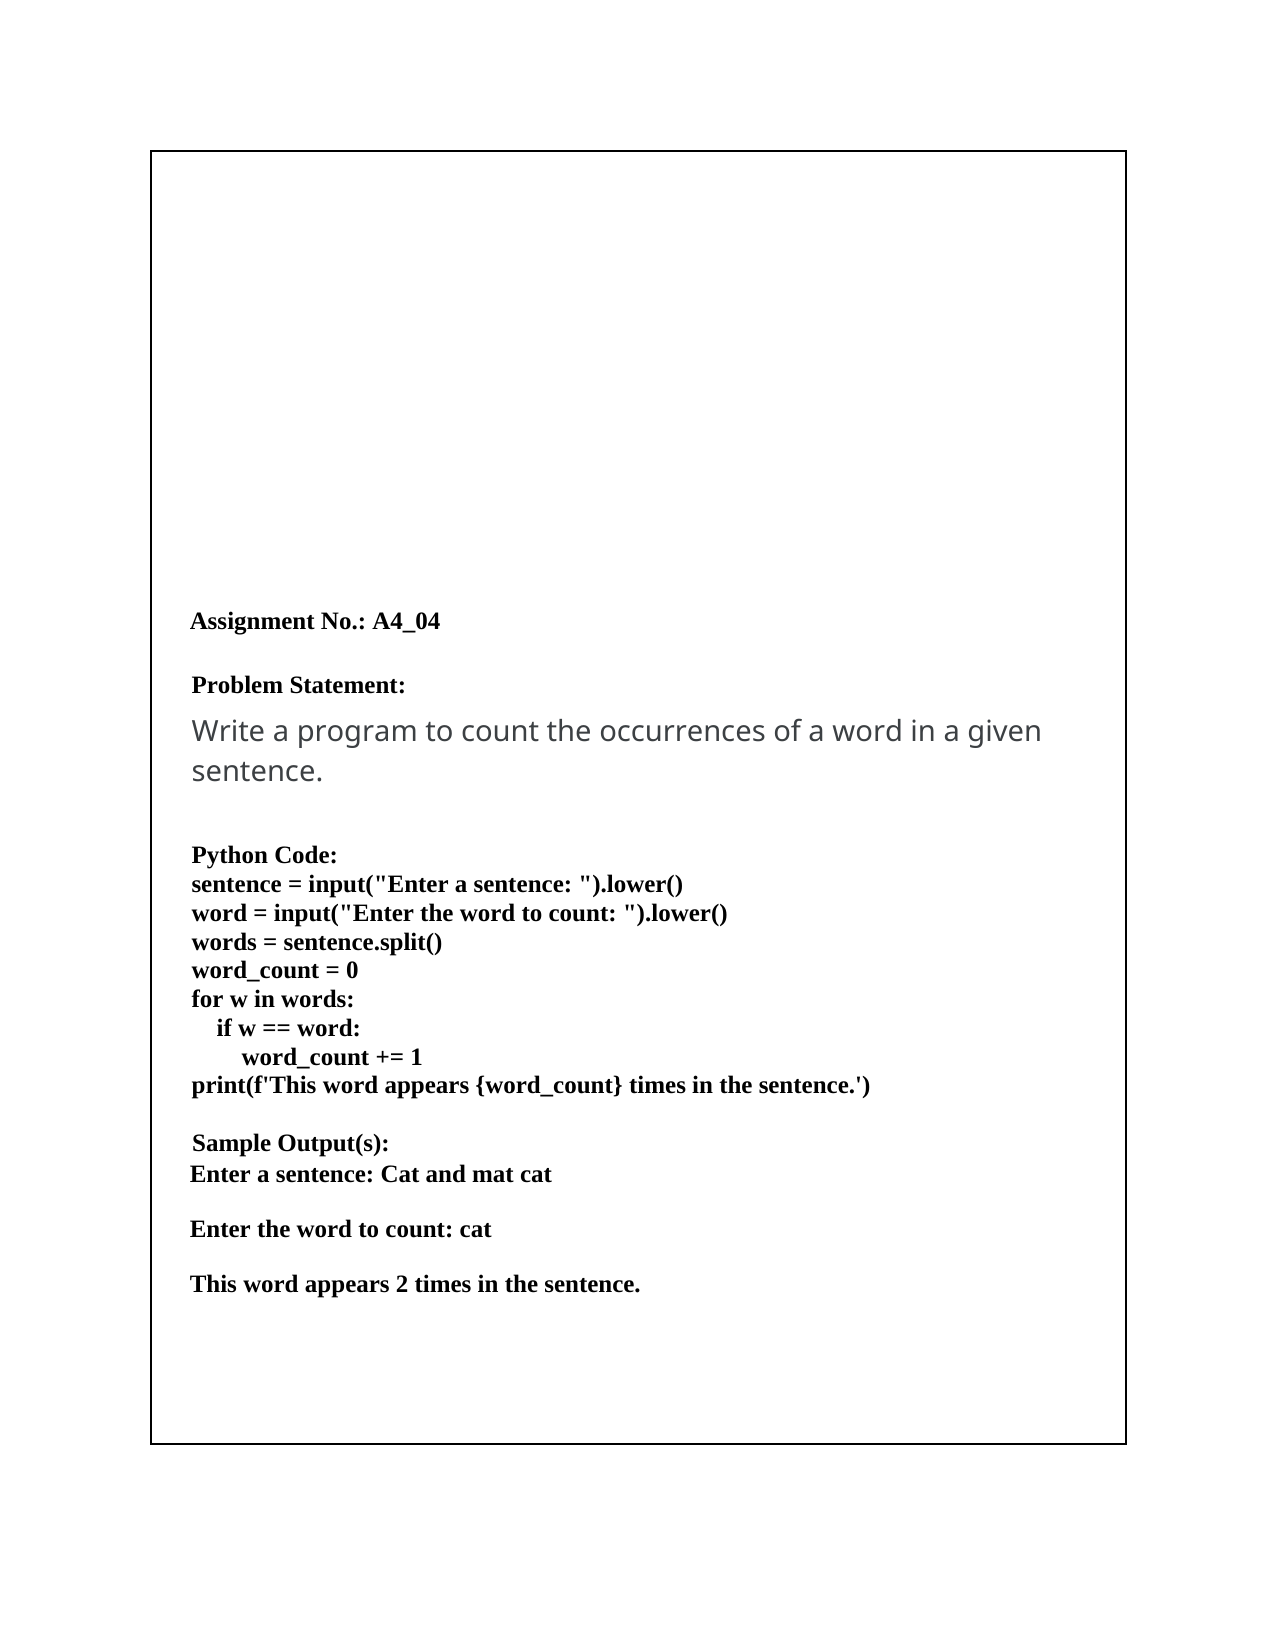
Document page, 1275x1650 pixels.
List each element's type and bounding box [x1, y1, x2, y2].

table_header [152, 152, 1125, 1443]
